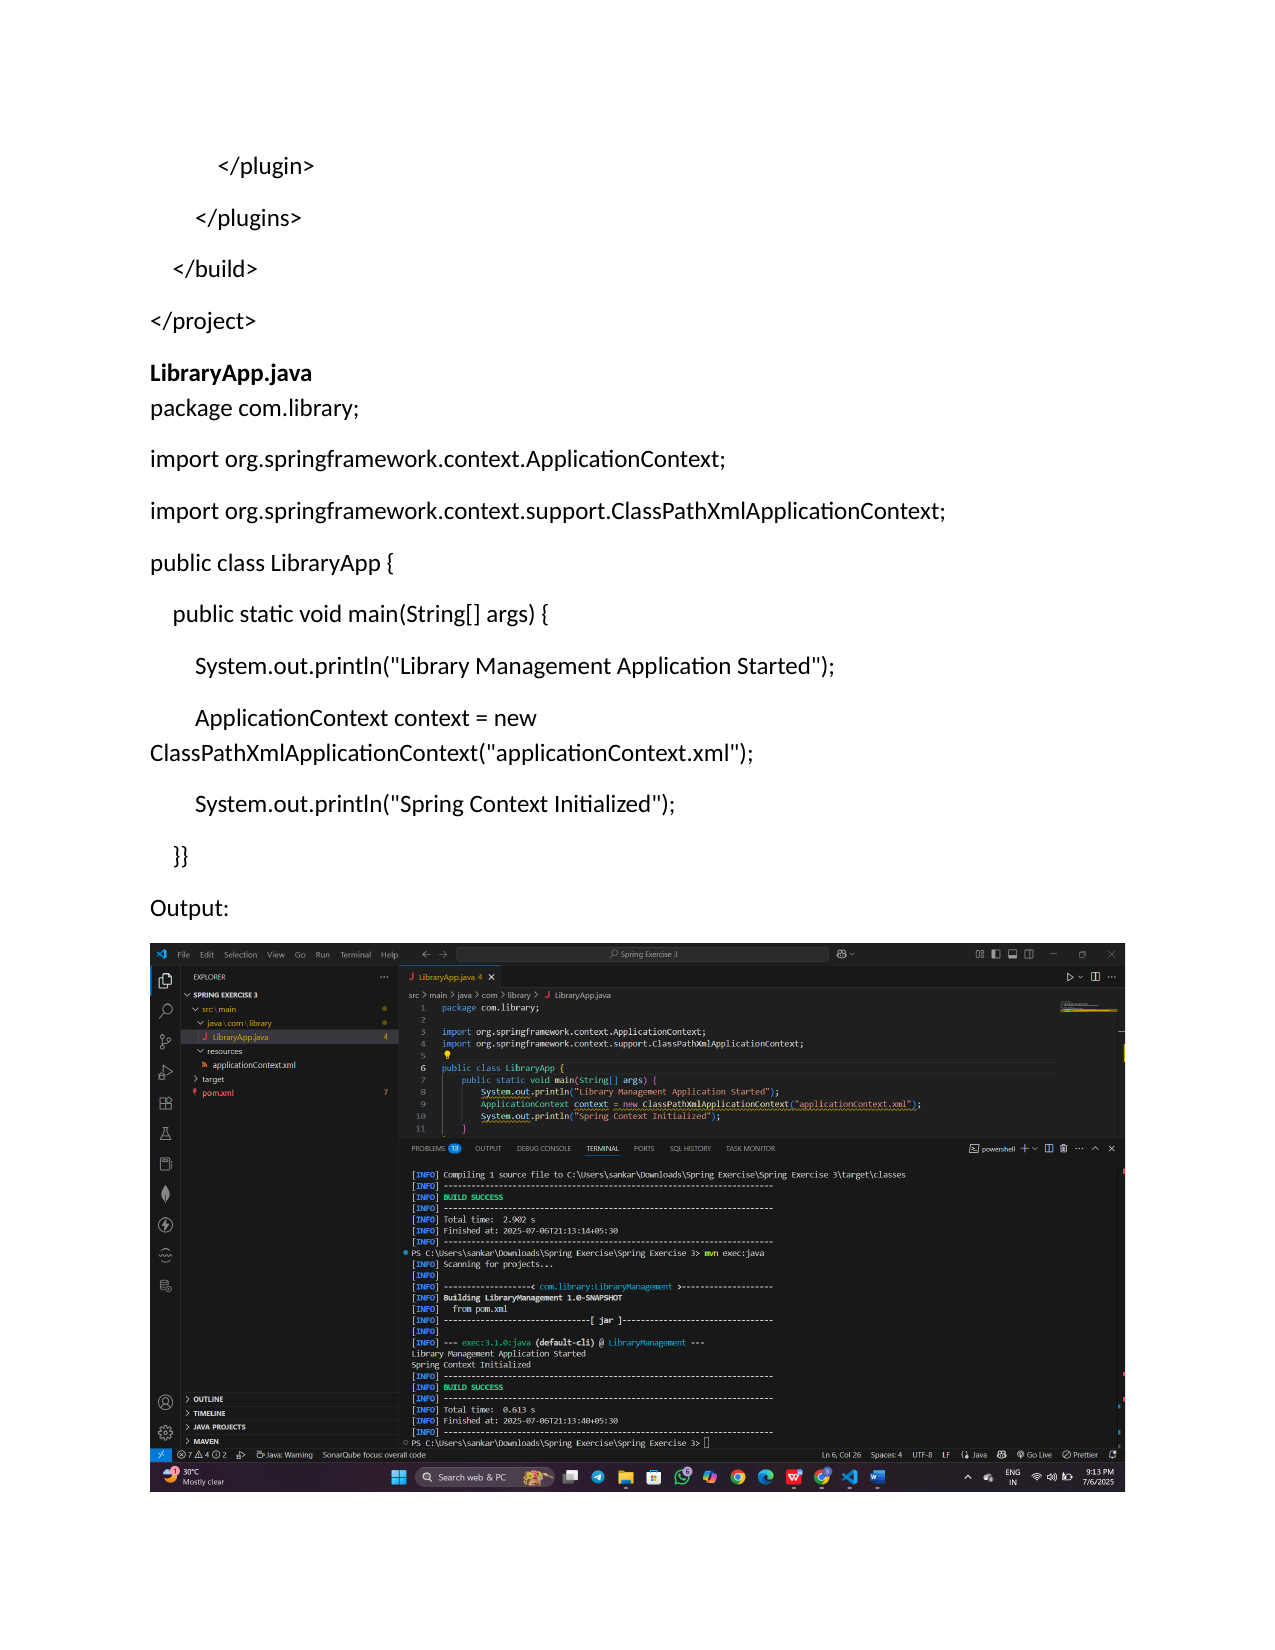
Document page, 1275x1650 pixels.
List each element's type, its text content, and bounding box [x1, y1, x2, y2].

text </project> [150, 305, 1125, 336]
text LibraryApp.java package com.library; [150, 357, 1125, 422]
text ApplicationContext context = new ClassPathXmlApplicationContext("applicationContext.xml"); [150, 702, 1125, 767]
text System.out.println("Library Management Application Started"); [150, 650, 1125, 681]
text }} [150, 840, 1125, 871]
text Output: [150, 892, 1125, 922]
picture [150, 943, 1125, 1492]
text </plugin> [150, 150, 1125, 181]
text public static void main(String[] args) { [150, 598, 1125, 629]
text </plugins> [150, 202, 1125, 232]
text import org.springframework.context.support.ClassPathXmlApplicationContext; [150, 495, 1125, 526]
text public class LibraryApp { [150, 547, 1125, 577]
text import org.springframework.context.ApplicationContext; [150, 443, 1125, 474]
text System.out.println("Spring Context Initialized"); [150, 788, 1125, 819]
text </build> [150, 253, 1125, 284]
